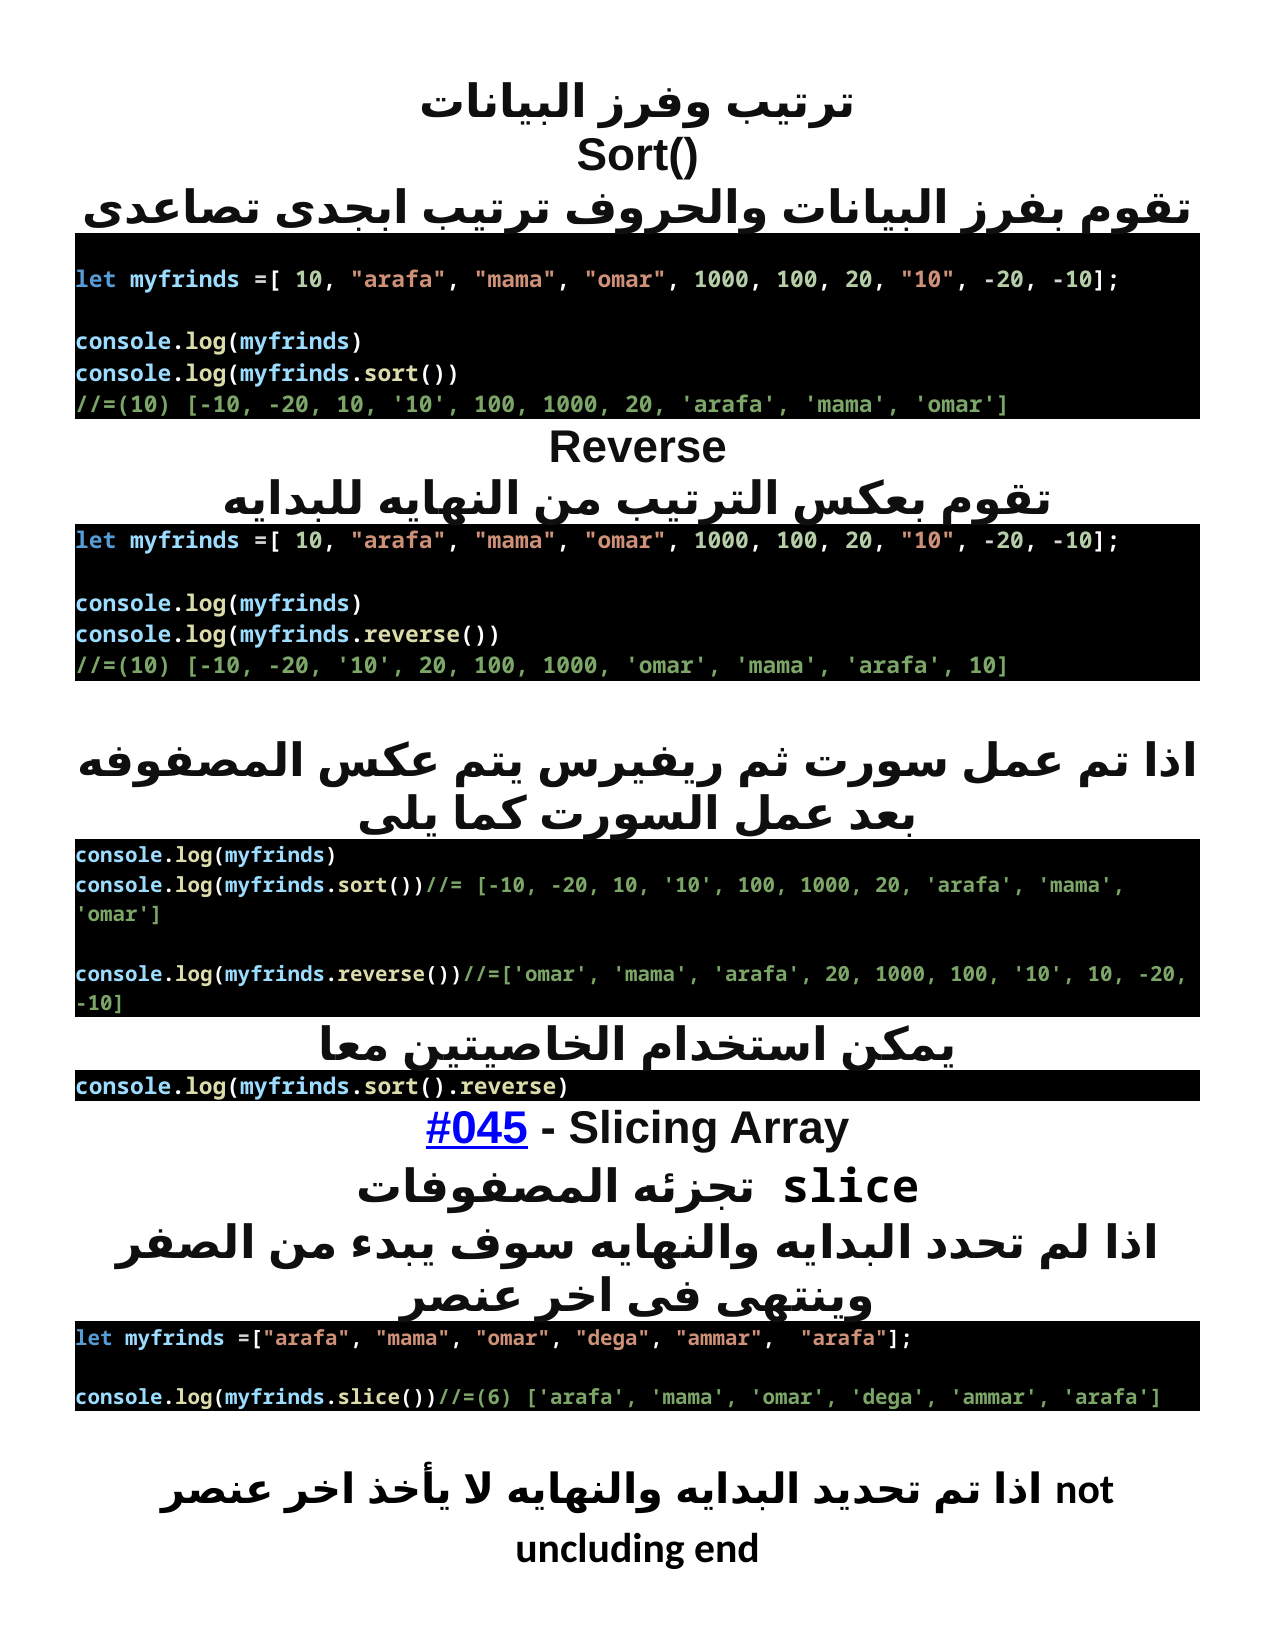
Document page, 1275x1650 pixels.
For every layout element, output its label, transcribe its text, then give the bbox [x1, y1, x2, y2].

text console.log(myfrinds.sort()) [75, 357, 1200, 388]
text console.log(myfrinds.sort())//= [-10, -20, 10, '10', 100, 1000, 20, 'arafa', 'mama', 'omar'] [75, 868, 1200, 928]
text let myfrinds =["arafa", "mama", "omar", "dega", "ammar", "arafa"]; [75, 1321, 1200, 1351]
text console.log(myfrinds.sort().reverse) [75, 1070, 1200, 1101]
text console.log(myfrinds) [75, 839, 1200, 868]
text اذا تم تحديد البدايه والنهايه لا يأخذ اخر عنصر not uncluding end [75, 1463, 1200, 1572]
subtitle تقوم بفرز البيانات والحروف ترتيب ابجدى تصاعدى [75, 180, 1200, 233]
text console.log(myfrinds.reverse())//=['omar', 'mama', 'arafa', 20, 1000, 100, '10', 10, -20, -10] [75, 958, 1200, 1017]
text let myfrinds =[ 10, "arafa", "mama", "omar", 1000, 100, 20, "10", -20, -10]; [75, 524, 1200, 556]
text console.log(myfrinds) [75, 587, 1200, 618]
text let myfrinds =[ 10, "arafa", "mama", "omar", 1000, 100, 20, "10", -20, -10]; [75, 263, 1200, 294]
subtitle تجزئه المصفوفات slice [75, 1154, 1200, 1216]
text console.log(myfrinds.reverse()) [75, 618, 1200, 649]
text console.log(myfrinds) [75, 325, 1200, 357]
subtitle ترتيب وفرز البيانات [75, 75, 1200, 128]
subtitle يمكن استخدام الخاصيتين معا [75, 1017, 1200, 1070]
subtitle اذا لم تحدد البدايه والنهايه سوف يبدء من الصفر وينتهى فى اخر عنصر [75, 1216, 1200, 1321]
subtitle Reverse [75, 419, 1200, 472]
subtitle Sort() [75, 128, 1200, 180]
subtitle اذا تم عمل سورت ثم ريفيرس يتم عكس المصفوفه بعد عمل السورت كما يلى [75, 733, 1200, 839]
text //=(10) [-10, -20, '10', 20, 100, 1000, 'omar', 'mama', 'arafa', 10] [75, 649, 1200, 681]
subtitle تقوم بعكس الترتيب من النهايه للبدايه [75, 472, 1200, 524]
text console.log(myfrinds.slice())//=(6) ['arafa', 'mama', 'omar', 'dega', 'ammar', 'arafa'] [75, 1381, 1200, 1411]
subtitle #045 - Slicing Array [75, 1101, 1200, 1154]
text //=(10) [-10, -20, 10, '10', 100, 1000, 20, 'arafa', 'mama', 'omar'] [75, 388, 1200, 419]
